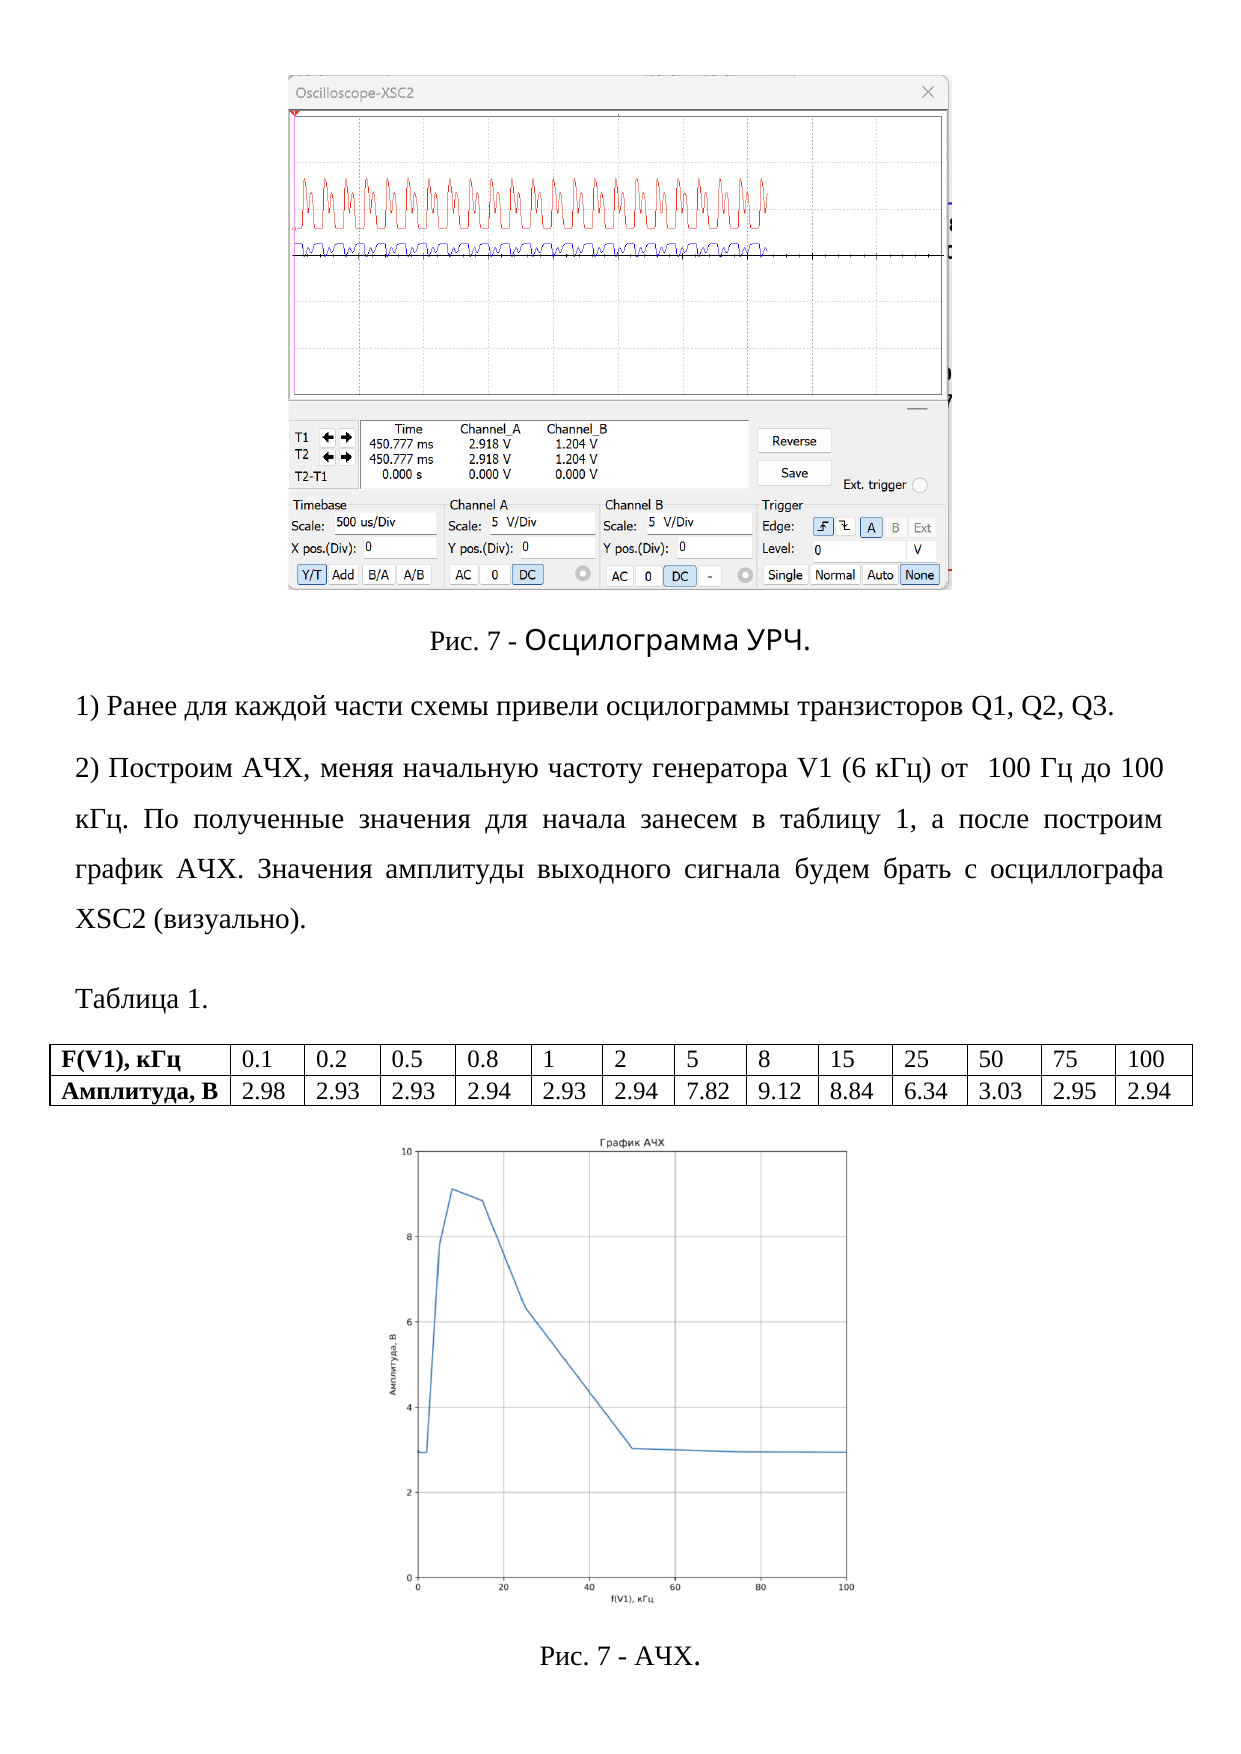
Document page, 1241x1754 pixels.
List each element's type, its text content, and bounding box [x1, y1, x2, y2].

table_header 0.8 [456, 1045, 531, 1075]
list 2) Построим АЧХ, меняя начальную частоту генератора V1 (6 кГц) от 100 Гц до 100 кГц. По полученные значения для начала занесем в таблицу 1, а после построим график АЧХ. Значения амплитуды выходного сигнала будем брать с осциллографа XSC2 (визуально). [75, 750, 1164, 935]
table_header 8 [747, 1045, 818, 1075]
table_header 50 [968, 1045, 1041, 1075]
table_cell 2.95 [1042, 1076, 1115, 1105]
text Таблица 1. [75, 981, 1165, 1014]
table_header 0.2 [305, 1045, 380, 1075]
table_cell 2.93 [381, 1076, 455, 1105]
table_cell 2.94 [456, 1076, 531, 1105]
table_cell 3.03 [968, 1076, 1041, 1105]
table_cell 2.93 [305, 1076, 380, 1105]
table_header F(V1), кГц [51, 1045, 230, 1075]
table_header 5 [675, 1045, 746, 1075]
list 1) Ранее для каждой части схемы привели осцилограммы транзисторов Q1, Q2, Q3. [75, 688, 1164, 721]
table_cell 7.82 [675, 1076, 746, 1105]
table_cell 2.94 [1116, 1076, 1192, 1105]
table_header 0.1 [231, 1045, 304, 1075]
picture [288, 75, 952, 590]
table_cell 2.98 [231, 1076, 304, 1105]
table_header 25 [893, 1045, 967, 1075]
table_header 2 [603, 1045, 674, 1075]
table_header 15 [819, 1045, 892, 1075]
table_header 100 [1116, 1045, 1192, 1075]
table_cell Амплитуда, В [51, 1076, 230, 1105]
table_cell 8.84 [819, 1076, 892, 1105]
text Рис. 7 - АЧХ. [75, 1634, 1165, 1674]
picture [383, 1135, 857, 1606]
text Рис. 7 - Осцилограмма УРЧ. [75, 619, 1165, 658]
table_header 1 [532, 1045, 602, 1075]
table_cell 2.94 [603, 1076, 674, 1105]
table_cell 6.34 [893, 1076, 967, 1105]
table_cell 9.12 [747, 1076, 818, 1105]
table_cell 2.93 [532, 1076, 602, 1105]
table_header 75 [1042, 1045, 1115, 1075]
table_header 0.5 [381, 1045, 455, 1075]
